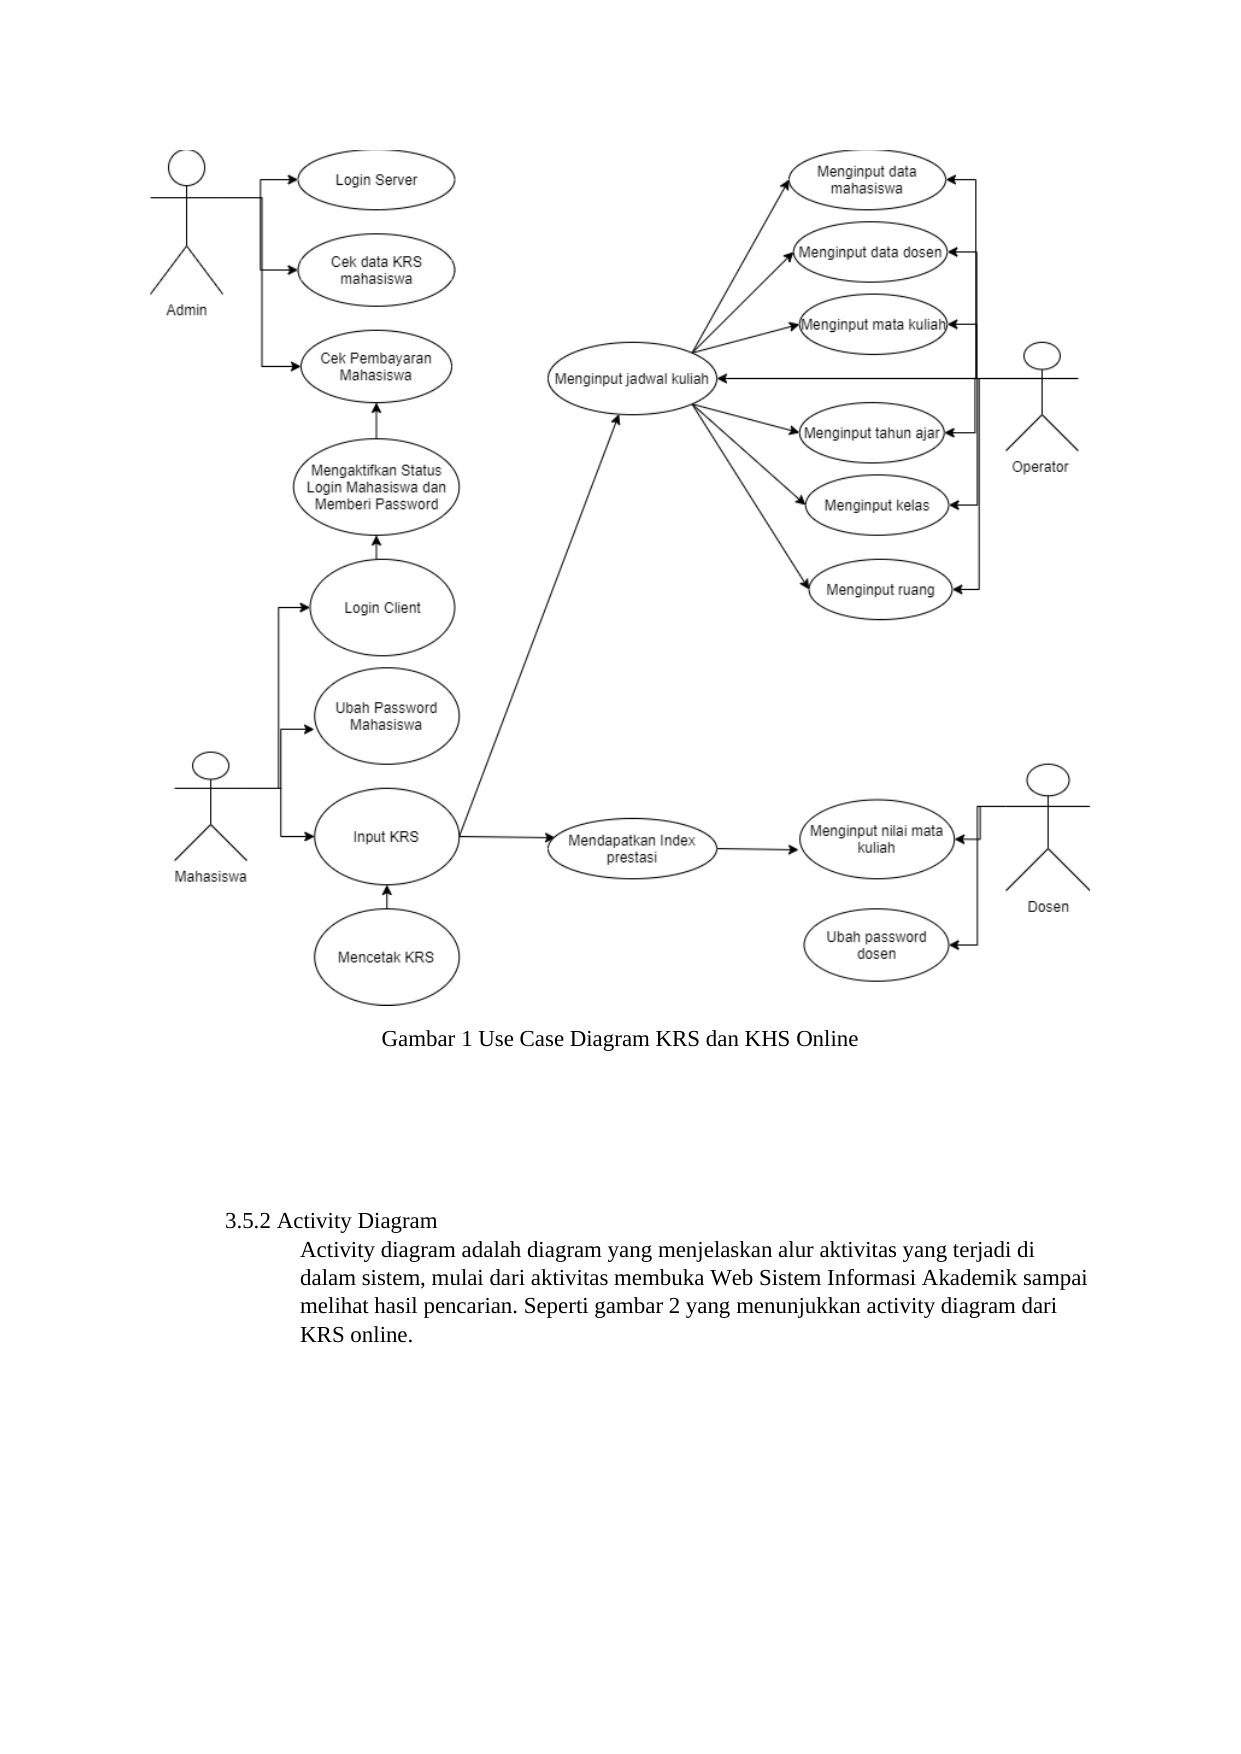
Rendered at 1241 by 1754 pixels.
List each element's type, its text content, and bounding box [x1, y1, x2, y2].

subtitle 3.5.2 Activity Diagram [150, 1207, 1090, 1234]
picture [150, 150, 1091, 1006]
text Gambar 1 Use Case Diagram KRS dan KHS Online [150, 1025, 1090, 1051]
list Activity diagram adalah diagram yang menjelaskan alur aktivitas yang terjadi di dalam sistem, mulai dari aktivitas membuka Web Sistem Informasi Akademik sampai melihat hasil pencarian. Seperti gambar 2 yang menunjukkan activity diagram dari KRS online. [300, 1236, 1090, 1347]
